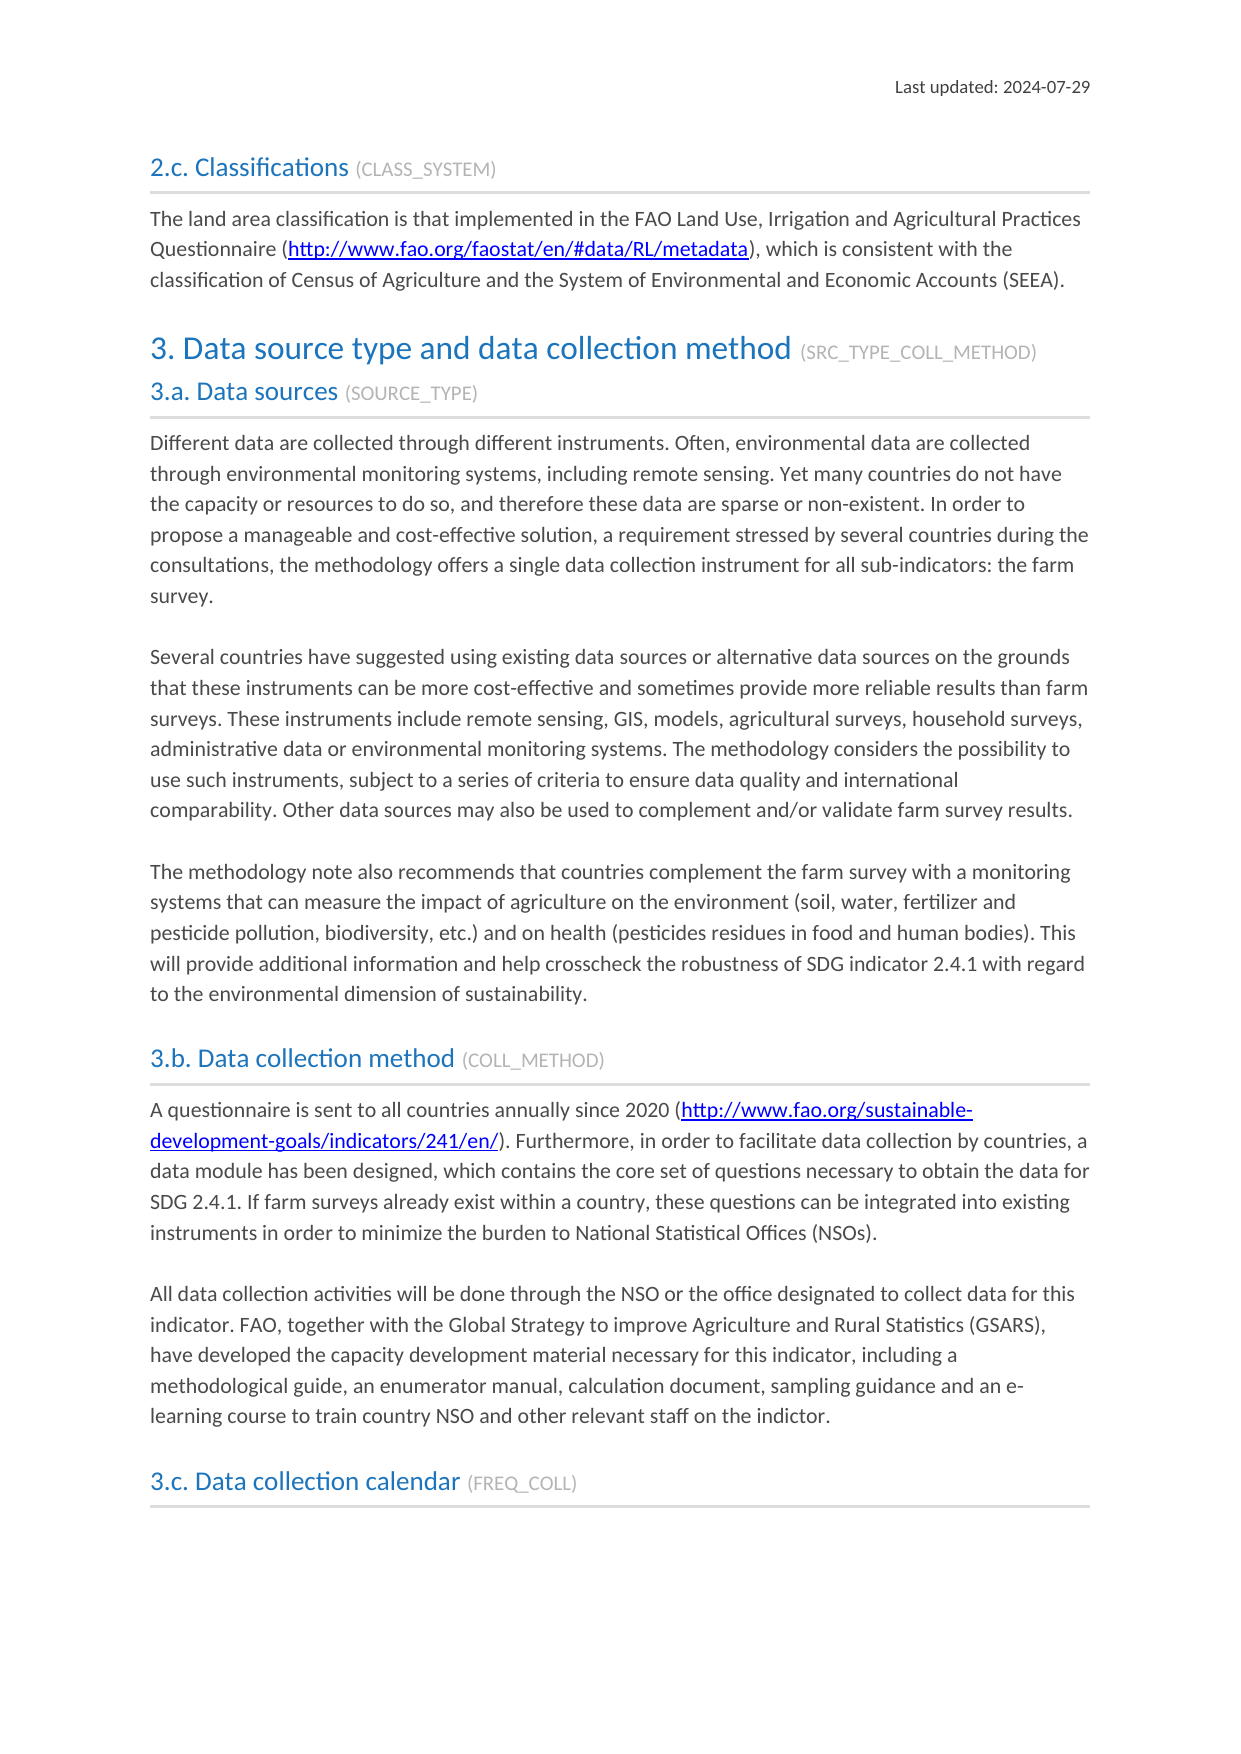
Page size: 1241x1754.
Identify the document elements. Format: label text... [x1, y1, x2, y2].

text A questionnaire is sent to all countries annually since 2020 (http://www.fao.org/sustainable-development-goals/indicators/241/en/). Furthermore, in order to facilitate data collection by countries, a data module has been designed, which contains the core set of questions necessary to obtain the data for SDG 2.4.1. If farm surveys already exist within a country, these questions can be integrated into existing instruments in order to minimize the burden to National Statistical Offices (NSOs). [150, 1096, 1090, 1246]
text 3.b. Data collection method (COLL_METHOD) [150, 1042, 1090, 1083]
text The land area classification is that implemented in the FAO Land Use, Irrigation and Agricultural Practices Questionnaire (http://www.fao.org/faostat/en/#data/RL/metadata), which is consistent with the classification of Census of Agriculture and the System of Environmental and Economic Accounts (SEEA). [150, 205, 1090, 293]
text 3.a. Data sources (SOURCE_TYPE) [150, 374, 1090, 416]
text Different data are collected through different instruments. Often, environmental data are collected through environmental monitoring systems, including remote sensing. Yet many countries do not have the capacity or resources to do so, and therefore these data are sparse or non-existent. In order to propose a manageable and cost-effective solution, a requirement stressed by several countries during the consultations, the methodology offers a single data collection instrument for all sub-indicators: the farm survey. [150, 429, 1090, 639]
text The methodology note also recommends that countries complement the farm survey with a monitoring systems that can measure the impact of agriculture on the environment (soil, water, fertilizer and pesticide pollution, biodiversity, etc.) and on health (pesticides residues in food and human bodies). This will provide additional information and help crosscheck the robustness of SDG indicator 2.4.1 with regard to the environmental dimension of sustainability. [150, 858, 1090, 1007]
text All data collection activities will be done through the NSO or the office designated to collect data for this indicator. FAO, together with the Global Strategy to improve Agriculture and Rural Statistics (GSARS), have developed the capacity development material necessary for this indicator, including a methodological guide, an enumerator manual, calculation document, sampling guidance and an e-learning course to train country NSO and other relevant staff on the indictor. [150, 1280, 1090, 1429]
text Several countries have suggested using existing data sources or alternative data sources on the grounds that these instruments can be more cost-effective and sometimes provide more reliable results than farm surveys. These instruments include remote sensing, GIS, models, agricultural surveys, household surveys, administrative data or environmental monitoring systems. The methodology considers the possibility to use such instruments, subject to a series of criteria to ensure data quality and international comparability. Other data sources may also be used to complement and/or validate farm survey results. [150, 643, 1090, 823]
text 2.c. Classifications (CLASS_SYSTEM) [150, 150, 1090, 191]
text 3.c. Data collection calendar (FREQ_COLL) [150, 1464, 1090, 1505]
text 3. Data source type and data collection method (SRC_TYPE_COLL_METHOD) [150, 327, 1090, 368]
